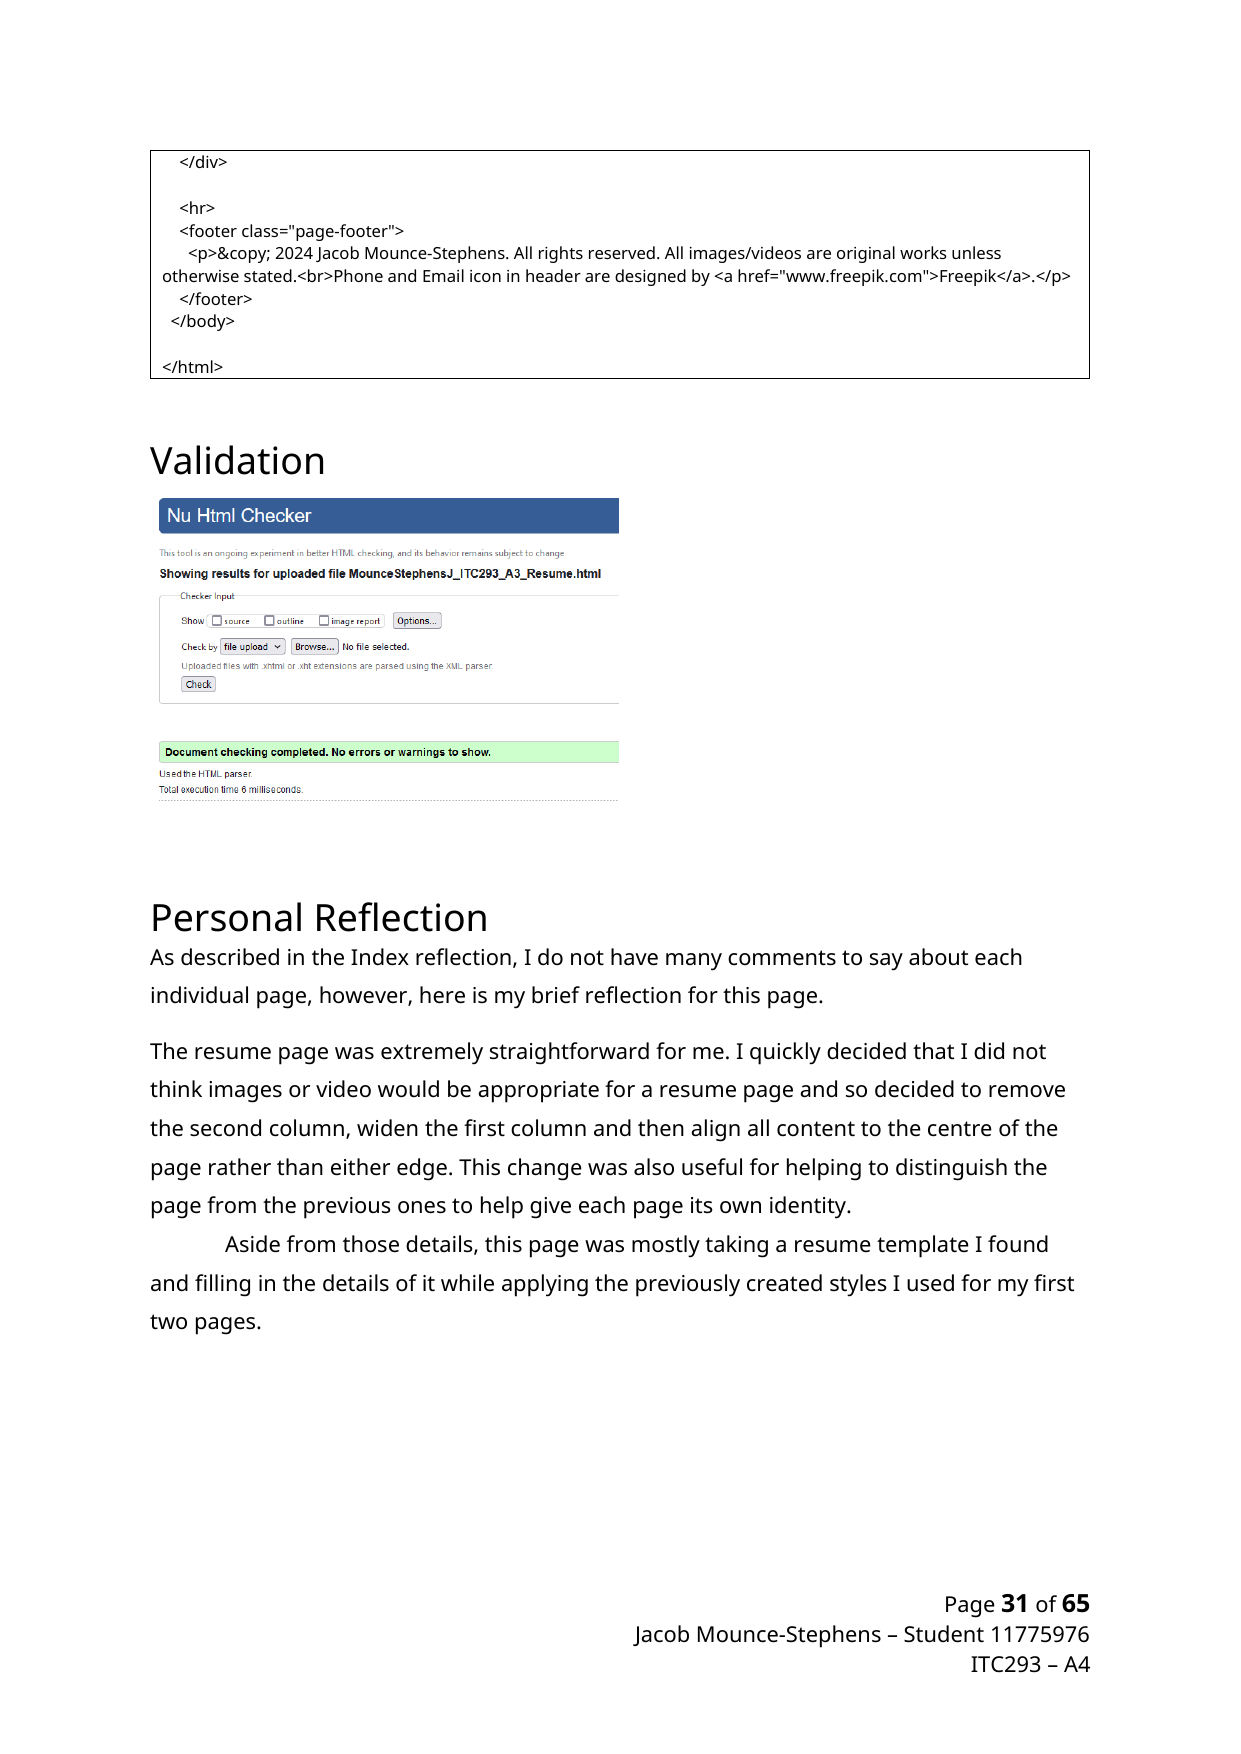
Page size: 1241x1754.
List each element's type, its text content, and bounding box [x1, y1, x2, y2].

subtitle Validation [150, 434, 1090, 486]
text The resume page was extremely straightforward for me. I quickly decided that I did not think images or video would be appropriate for a resume page and so decided to remove the second column, widen the first column and then align all content to the centre of the page rather than either edge. This change was also useful for helping to distinguish the page from the previous ones to help give each page its own identity. Aside from those details, this page was mostly taking a resume template I found and filling in the details of it while applying the previously created styles I used for my first two pages. [150, 1036, 1090, 1336]
picture [150, 485, 619, 810]
text As described in the Index reflection, I do not have many comments to say about each individual page, however, here is my brief reflection for this page. [150, 942, 1090, 1010]
subtitle Personal Reflection [150, 891, 1090, 942]
